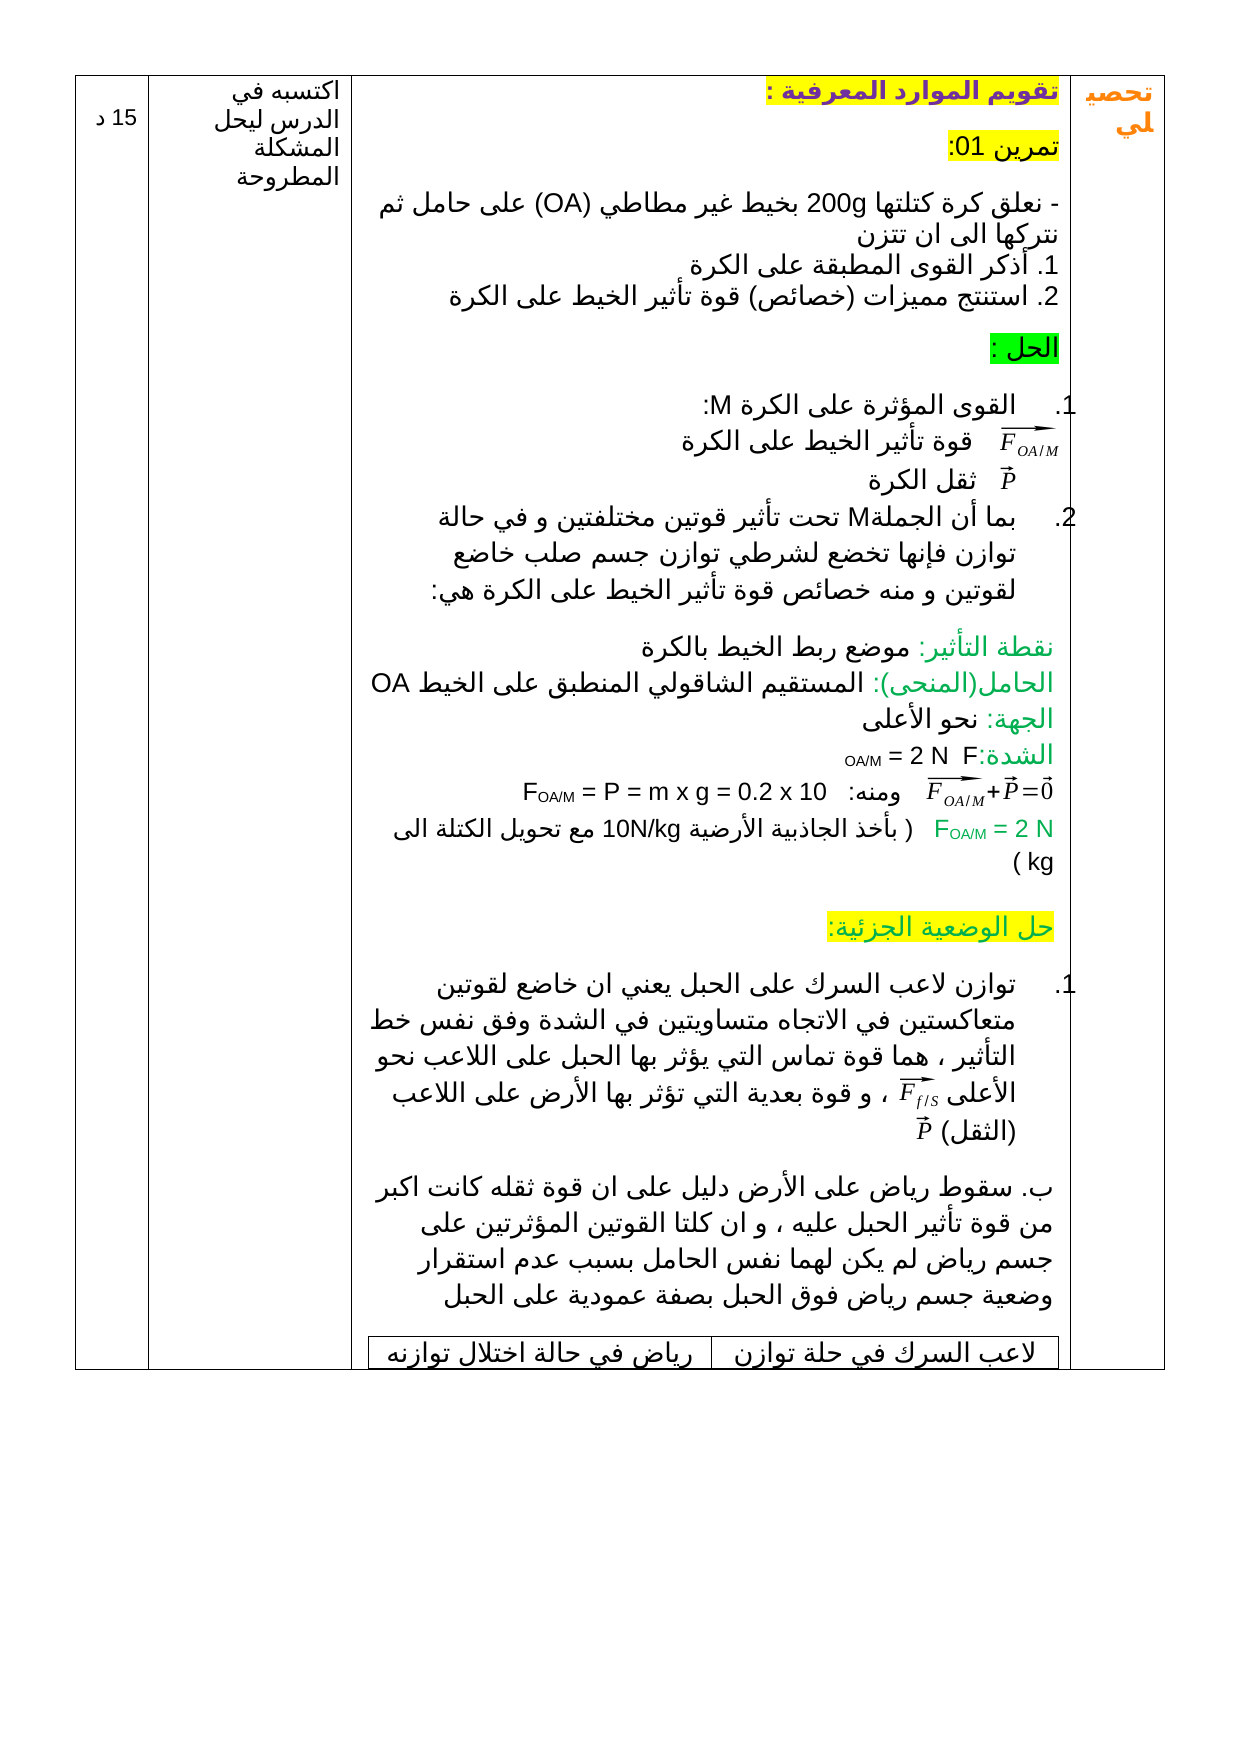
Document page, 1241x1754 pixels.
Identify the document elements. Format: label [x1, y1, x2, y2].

table_cell [149, 76, 351, 1369]
table_cell [76, 76, 148, 1369]
table_cell [352, 76, 1070, 1369]
table_cell [1071, 76, 1164, 1369]
